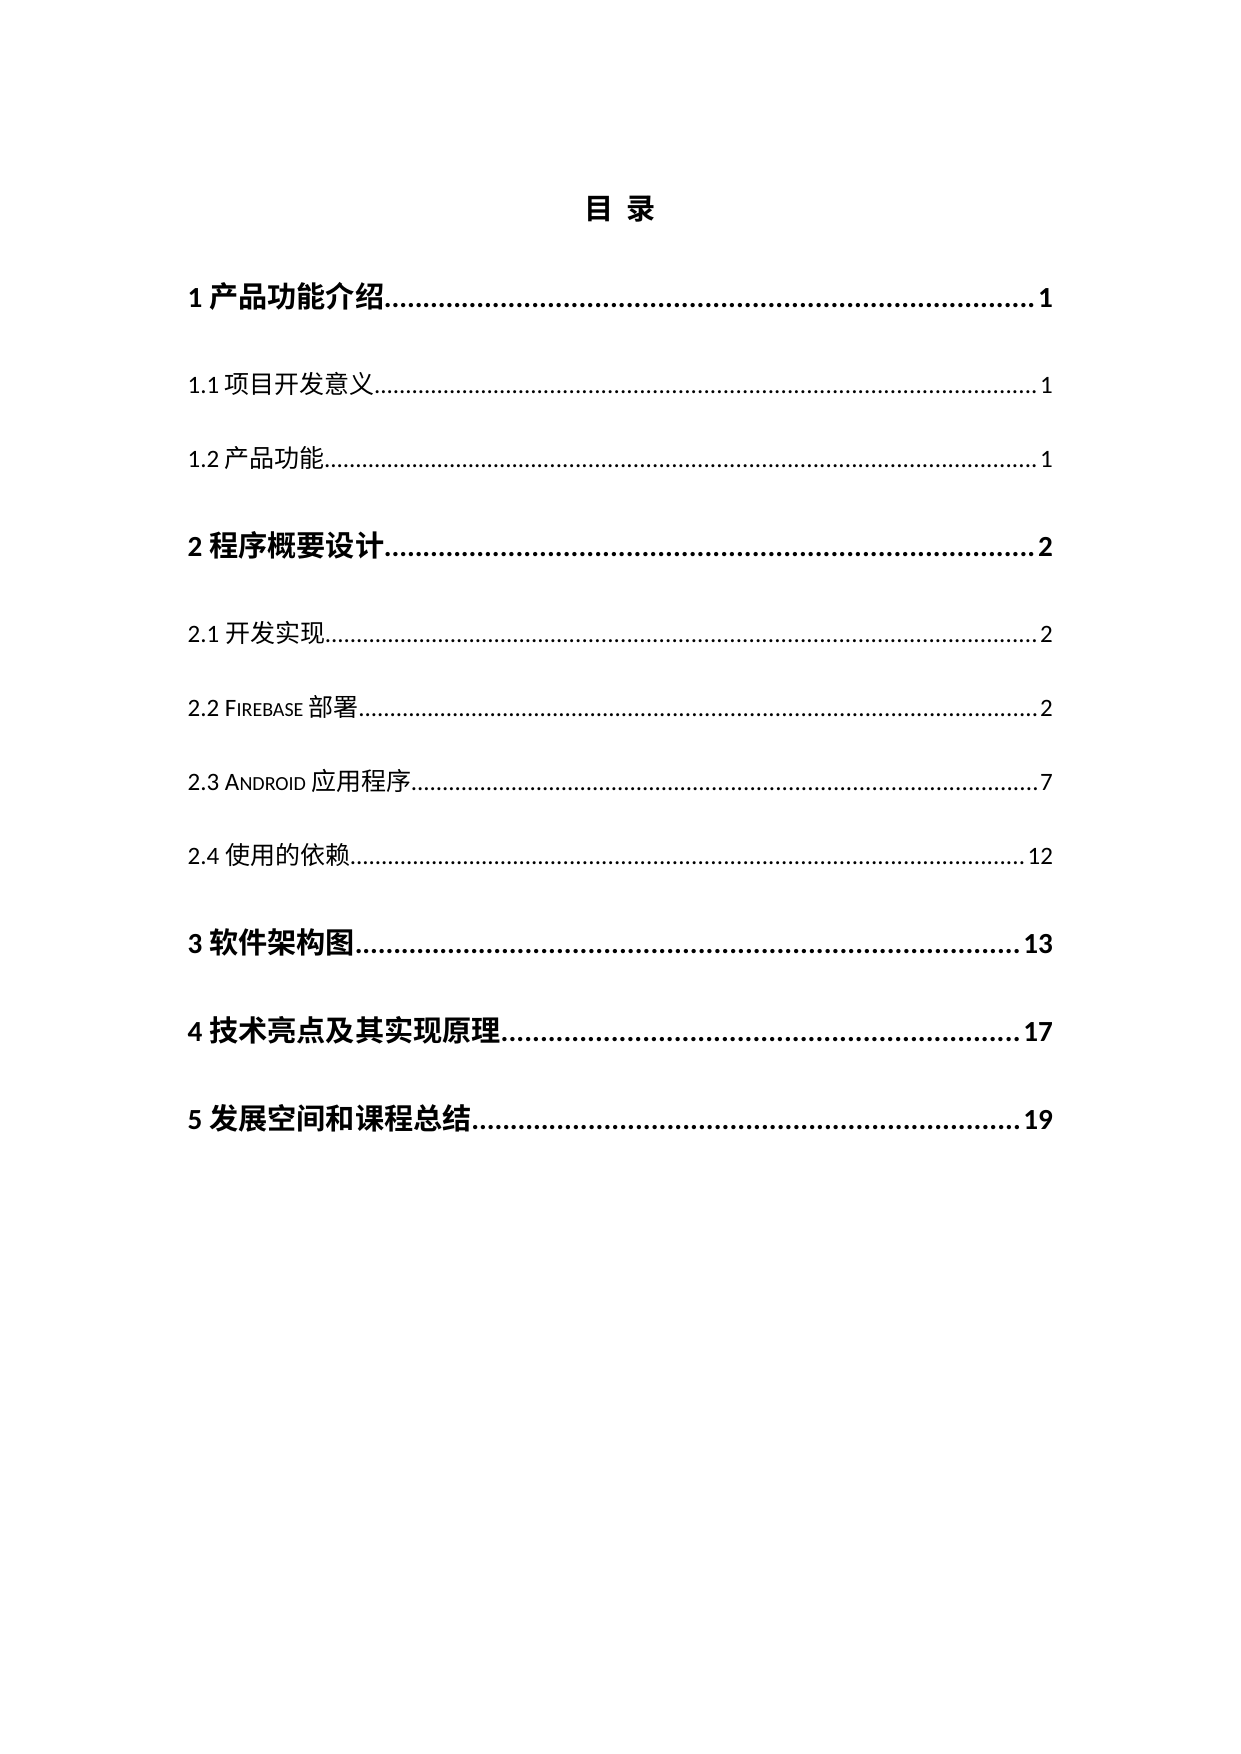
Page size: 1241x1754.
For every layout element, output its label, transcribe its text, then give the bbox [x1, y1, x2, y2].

text 3 软件架构图 13 [187, 908, 1053, 973]
text 2.4 使用的依赖 12 [187, 821, 1053, 886]
text 2 程序概要设计 2 [187, 511, 1053, 576]
text 2.2 Firebase部署 2 [187, 673, 1053, 738]
text 2.1 开发实现 2 [187, 599, 1053, 664]
text 1.1项目开发意义 1 [187, 351, 1053, 416]
text 5 发展空间和课程总结 19 [187, 1084, 1053, 1149]
text 目 录 [187, 174, 1053, 239]
text 1.2产品功能 1 [187, 424, 1053, 489]
text 4 技术亮点及其实现原理 17 [187, 996, 1053, 1061]
text 2.3 Android应用程序 7 [187, 747, 1053, 812]
text 1 产品功能介绍 1 [187, 262, 1053, 327]
